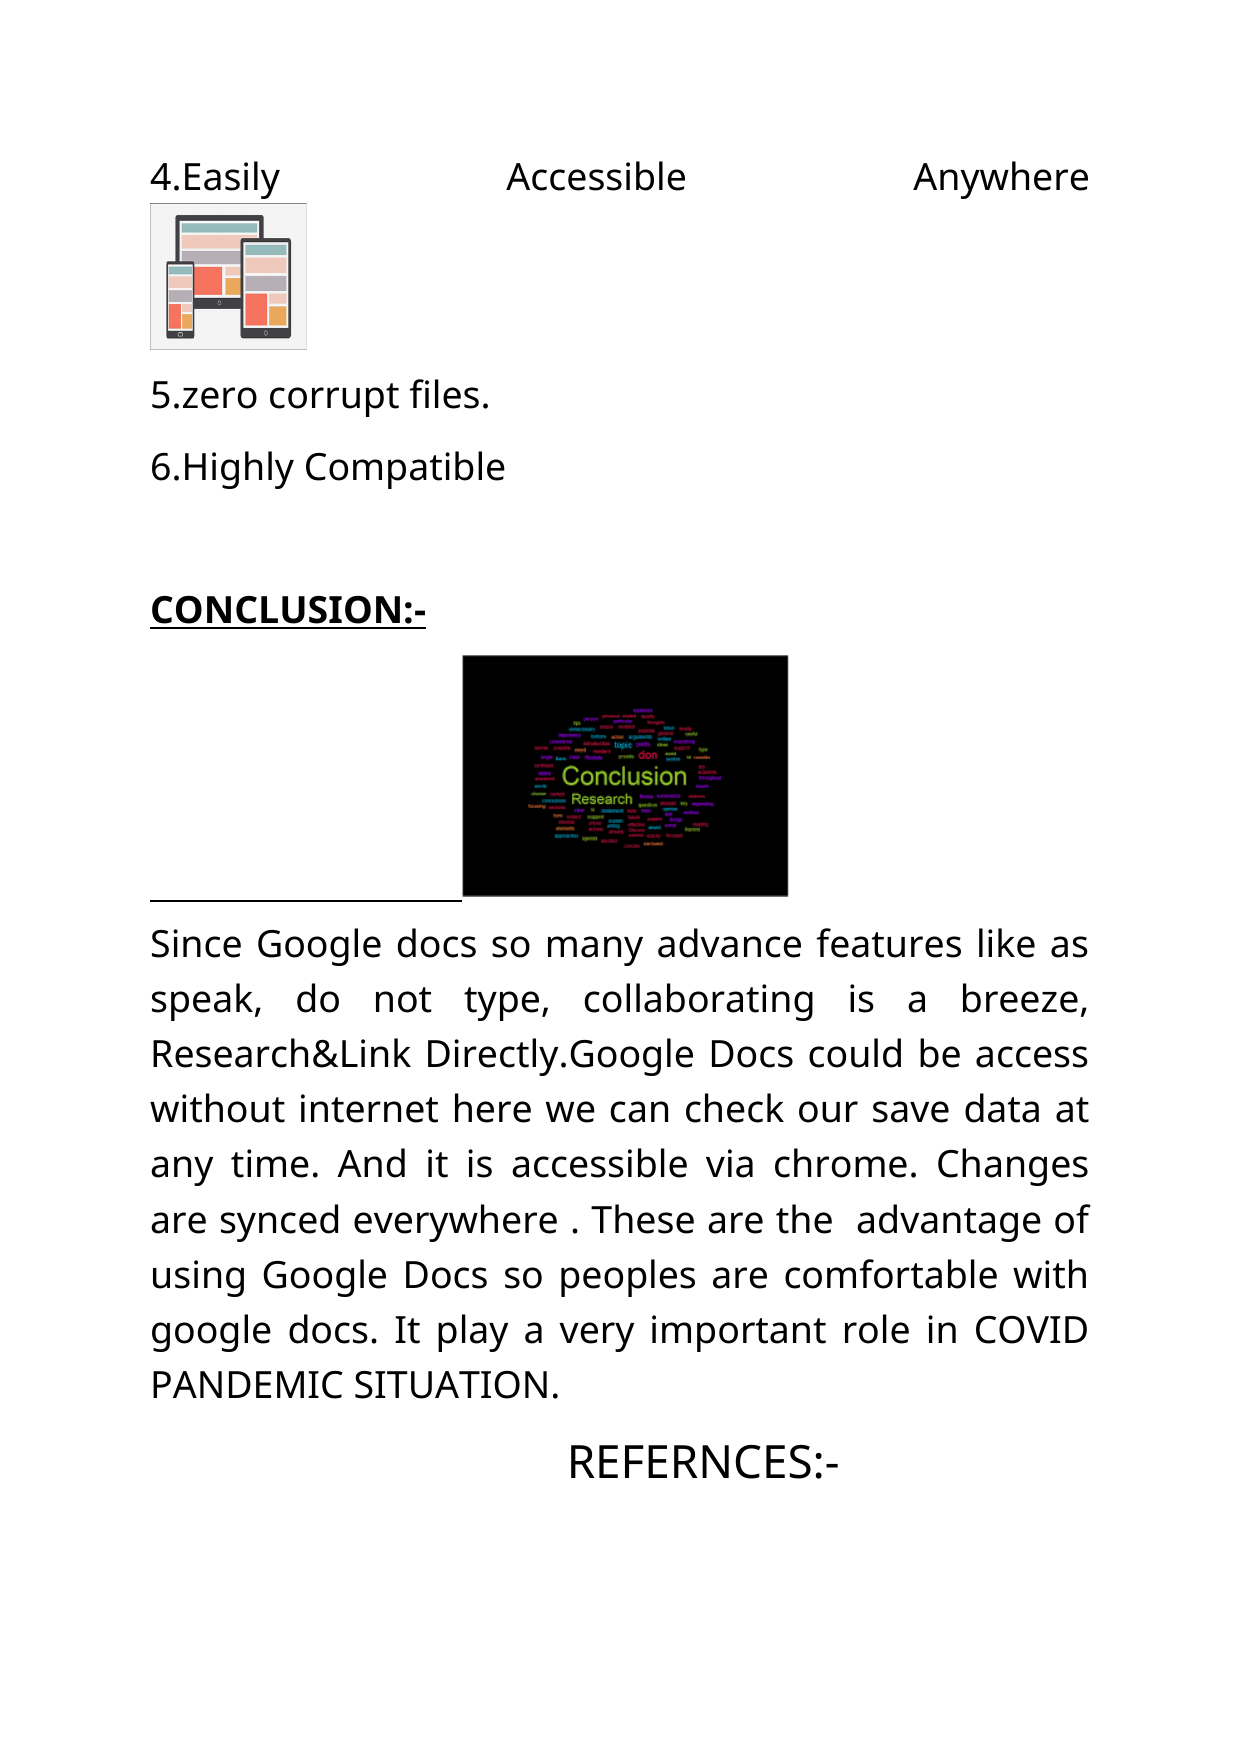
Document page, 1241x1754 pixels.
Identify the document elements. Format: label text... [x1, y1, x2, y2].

text REFERNCES:- [150, 1430, 1090, 1492]
picture [462, 655, 789, 897]
text CONCLUSION:- [150, 584, 1090, 635]
text 5.zero corrupt files. [150, 368, 1090, 419]
picture [150, 203, 307, 350]
text Since Google docs so many advance features like as speak, do not type, collaborating is a breeze, Research&Link Directly.Google Docs could be access without internet here we can check our save data at any time. And it is accessible via chrome. Changes are synced everywhere . These are the advantage of using Google Docs so peoples are comfortable with google docs. It play a very important role in COVID PANDEMIC SITUATION. [150, 917, 1090, 1409]
text 4.Easily Accessible Anywhere [150, 150, 1090, 349]
text 6.Highly Compatible [150, 440, 1090, 491]
